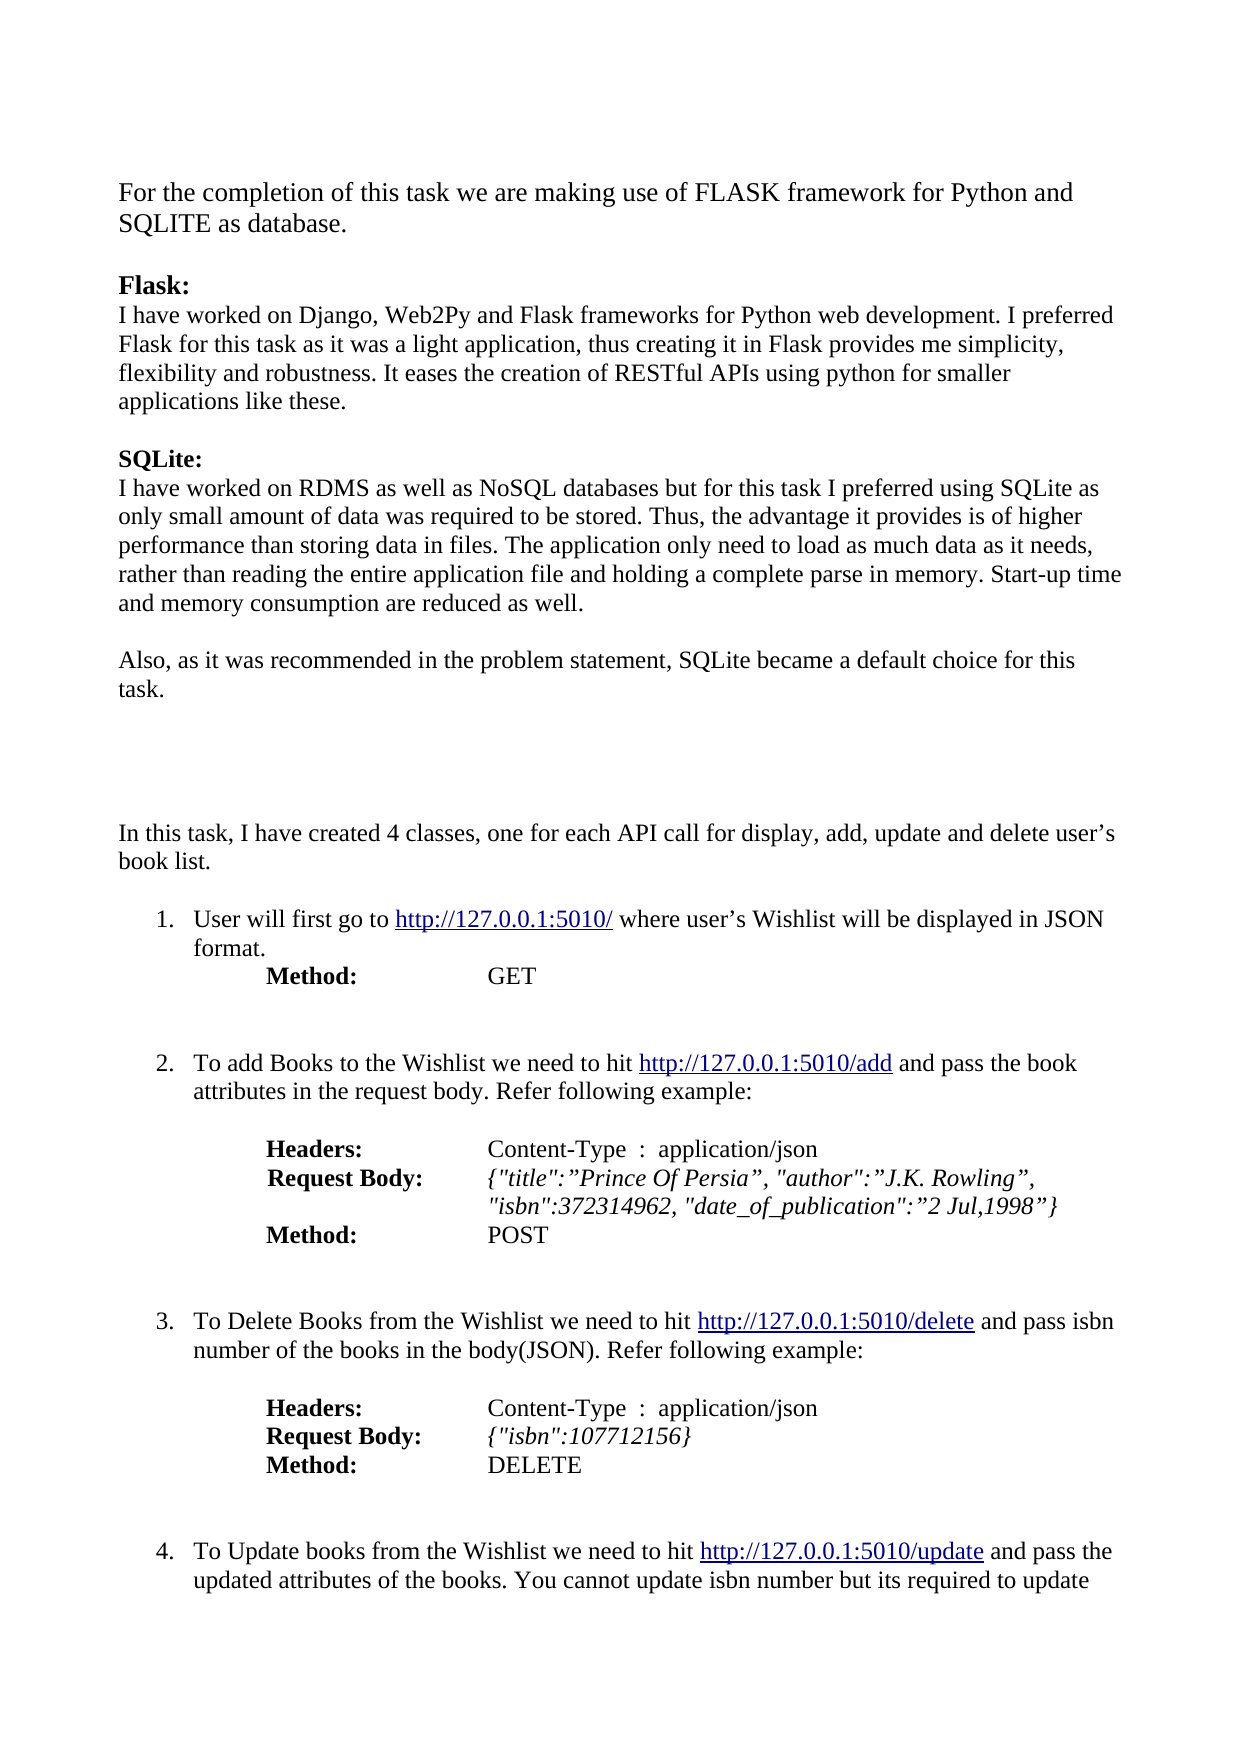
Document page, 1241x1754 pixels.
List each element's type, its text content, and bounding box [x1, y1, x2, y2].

text For the completion of this task we are making use of FLASK framework for Python and SQLITE as database. [118, 176, 1122, 238]
text Also, as it was recommended in the problem statement, SQLite became a default choice for this task. [118, 645, 1122, 703]
list To Delete Books from the Wishlist we need to hit http://127.0.0.1:5010/delete and pass isbn number of the books in the body(JSON). Refer following example: [156, 1306, 1122, 1364]
list To add Books to the Wishlist we need to hit http://127.0.0.1:5010/add and pass the book attributes in the request body. Refer following example: [156, 1048, 1122, 1105]
text Headers: Content-Type : application/json [266, 1393, 1122, 1421]
text Request Body: {"isbn":107712156} [266, 1421, 1122, 1450]
text Method: GET [266, 961, 1122, 990]
list User will first go to http://127.0.0.1:5010/ where user’s Wishlist will be displayed in JSON format. [156, 904, 1122, 961]
text Flask: [118, 269, 1122, 300]
text In this task, I have created 4 classes, one for each API call for display, add, update and delete user’s book list. [118, 818, 1122, 875]
text Headers: Content-Type : application/json [266, 1134, 1122, 1163]
text SQLite: [118, 444, 1122, 473]
text I have worked on RDMS as well as NoSQL databases but for this task I preferred using SQLite as only small amount of data was required to be stored. Thus, the advantage it provides is of higher performance than storing data in files. The application only need to load as much data as it needs, rather than reading the entire application file and holding a complete parse in memory. Start-up time and memory consumption are reduced as well. [118, 473, 1122, 616]
text I have worked on Django, Web2Py and Flask frameworks for Python web development. I preferred Flask for this task as it was a light application, thus creating it in Flask provides me simplicity, flexibility and robustness. It eases the creation of RESTful APIs using python for smaller applications like these. [118, 300, 1122, 415]
text Method: POST [118, 1220, 1122, 1249]
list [156, 1536, 1122, 1594]
text Method: DELETE [118, 1450, 1122, 1479]
text Request Body: {"title":”Prince Of Persia”, "author":”J.K. Rowling”, "isbn":372314962, "date_of_publication":”2 Jul,1998”} [267, 1163, 1122, 1220]
